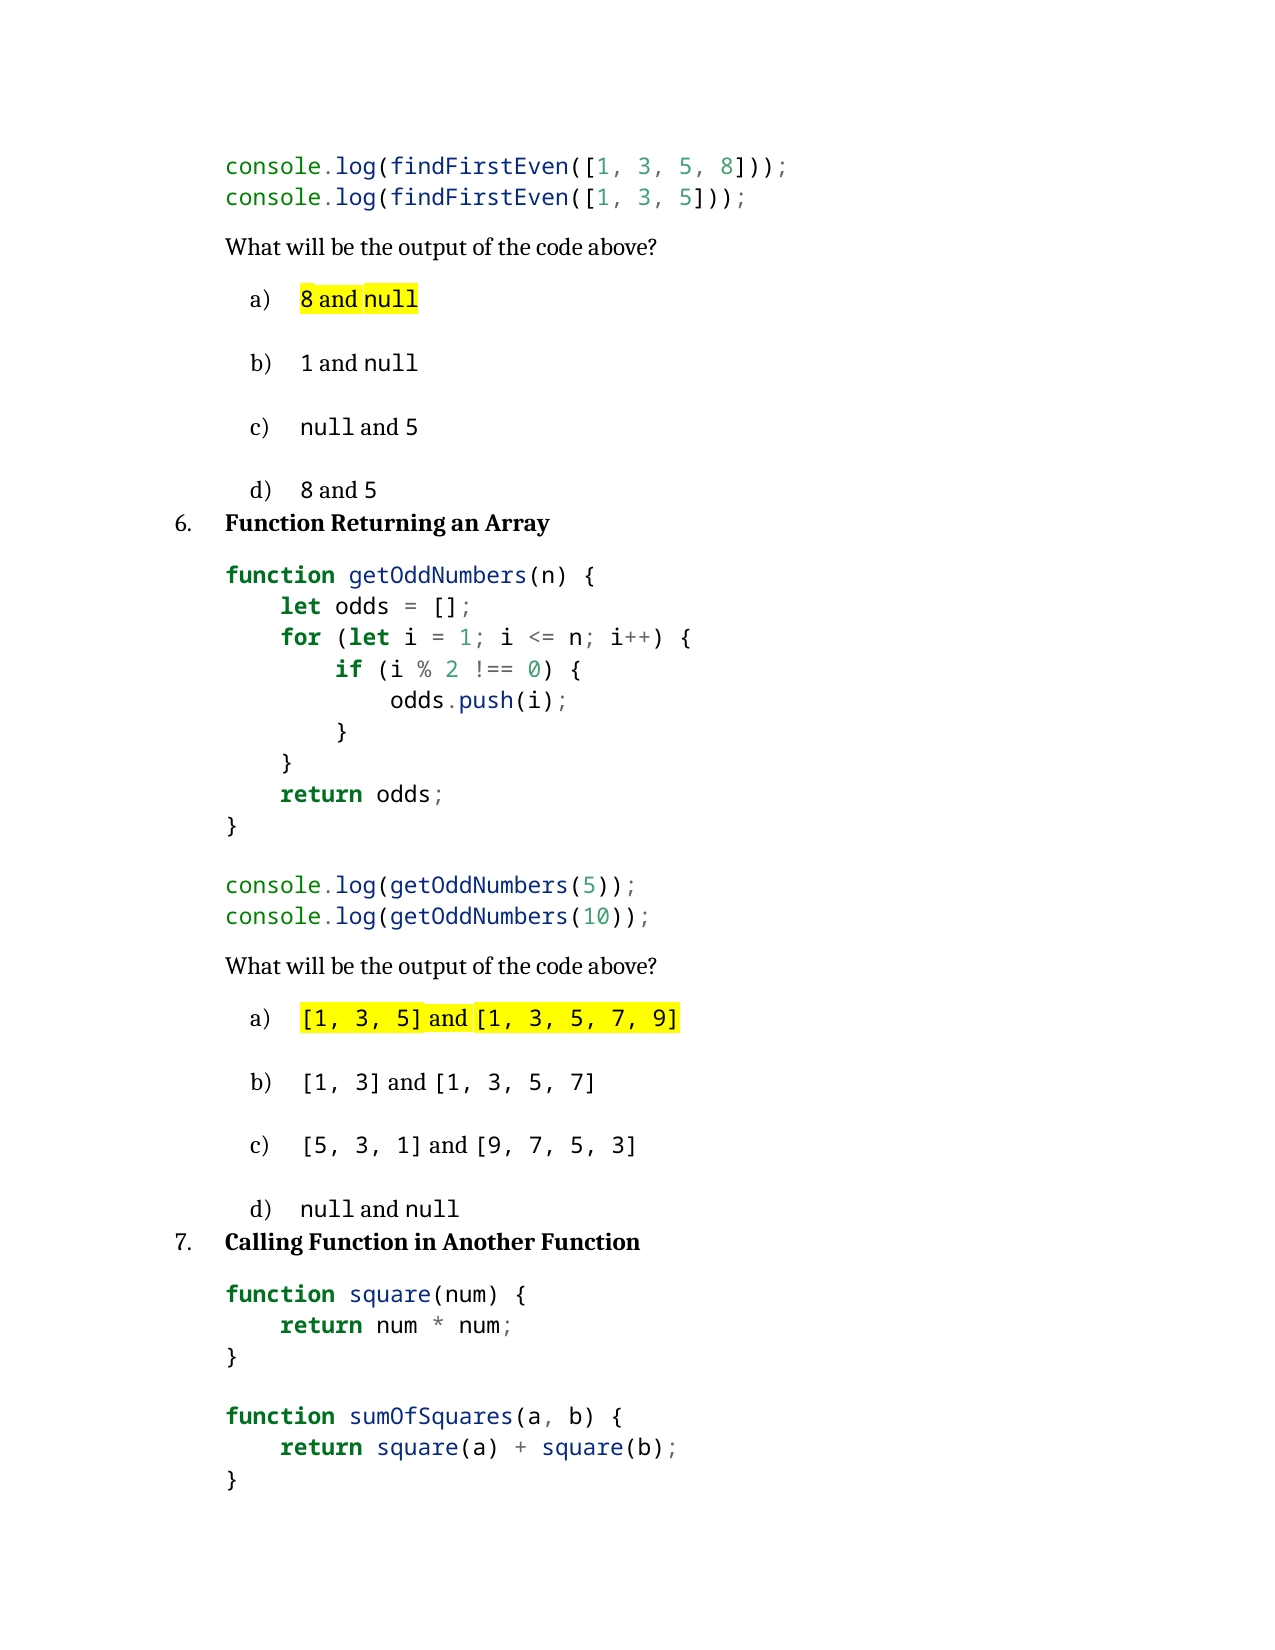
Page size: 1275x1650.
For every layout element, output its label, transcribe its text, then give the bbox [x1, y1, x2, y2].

list null and 5 [250, 410, 1125, 470]
list [5, 3, 1] and [9, 7, 5, 3] [250, 1129, 1125, 1189]
list Function Returning an Array [175, 509, 1125, 538]
list 8 and null [250, 283, 1125, 343]
list Calling Function in Another Function [175, 1228, 1125, 1257]
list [175, 150, 1125, 212]
list [1, 3, 5] and [1, 3, 5, 7, 9] [250, 1002, 1125, 1062]
list function getOddNumbers(n) { let odds = []; for (let i = 1; i <= n; i++) { if (i % 2 !== 0) { odds.push(i); } } return odds; } console.log(getOddNumbers(5)); console.log(getOddNumbers(10)); [175, 559, 1125, 931]
list null and null [250, 1193, 1125, 1224]
list What will be the output of the code above? [175, 952, 1125, 981]
list [1, 3] and [1, 3, 5, 7] [250, 1065, 1125, 1125]
list 8 and 5 [250, 474, 1125, 505]
list 1 and null [250, 347, 1125, 407]
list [175, 1277, 1125, 1494]
list What will be the output of the code above? [175, 233, 1125, 262]
